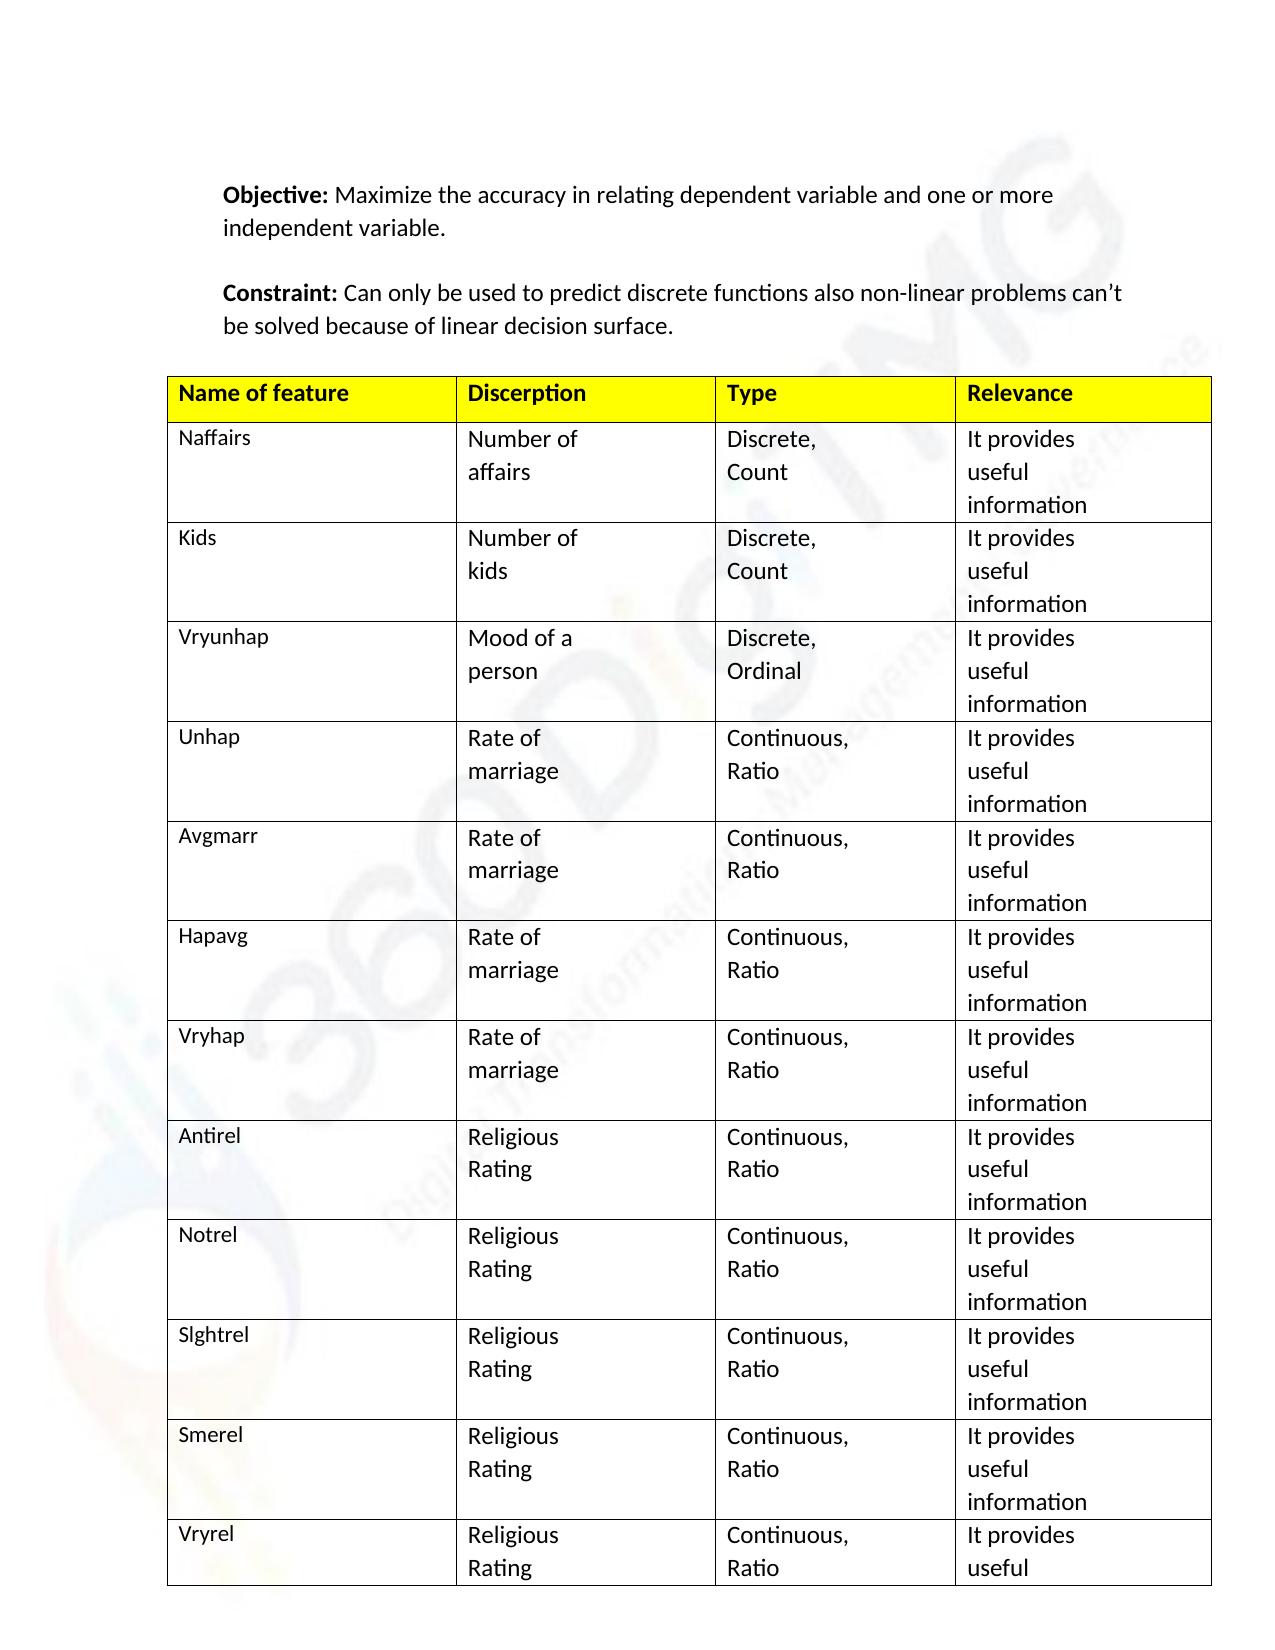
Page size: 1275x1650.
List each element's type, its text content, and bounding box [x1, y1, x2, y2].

table_cell Vryunhap [168, 622, 456, 721]
table_cell Antirel [168, 1121, 456, 1219]
table_cell Continuous, Ratio [716, 921, 955, 1020]
table_cell Continuous, Ratio [716, 1021, 955, 1120]
table_cell Discrete, Count [716, 423, 955, 522]
table_cell Continuous, Ratio [716, 1420, 955, 1518]
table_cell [956, 1520, 1211, 1585]
table_cell Vryrel [168, 1520, 456, 1585]
text Constraint: Can only be used to predict discrete functions also non-linear problems can’t be solved because of linear decision surface. [185, 277, 1144, 341]
table_cell Rate of marriage [457, 822, 715, 920]
table_cell It provides useful information [956, 423, 1211, 522]
table_cell Unhap [168, 722, 456, 821]
table_cell Slghtrel [168, 1320, 456, 1419]
table_cell It provides useful information [956, 1021, 1211, 1120]
table_cell Continuous, Ratio [716, 1320, 955, 1419]
table_cell Naffairs [168, 423, 456, 522]
table_cell It provides useful information [956, 722, 1211, 821]
table_cell Discrete, Count [716, 523, 955, 621]
table_cell Rate of marriage [457, 722, 715, 821]
table_cell It provides useful information [956, 921, 1211, 1020]
table_cell Mood of a person [457, 622, 715, 721]
table_cell Continuous, Ratio [716, 1121, 955, 1219]
table_header Type [716, 377, 955, 422]
table_cell It provides useful information [956, 622, 1211, 721]
table_cell It provides useful information [956, 1121, 1211, 1219]
table_cell Religious Rating [457, 1220, 715, 1319]
picture [43, 130, 1222, 1611]
table_cell Avgmarr [168, 822, 456, 920]
table_cell Continuous, Ratio [716, 1520, 955, 1585]
table_header Name of feature [168, 377, 456, 422]
table_cell Hapavg [168, 921, 456, 1020]
table_cell Religious Rating [457, 1320, 715, 1419]
table_cell Religious Rating [457, 1520, 715, 1585]
table_cell Smerel [168, 1420, 456, 1518]
table_cell It provides useful information [956, 1220, 1211, 1319]
table_cell Notrel [168, 1220, 456, 1319]
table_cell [956, 1420, 1211, 1518]
table_header Discerption [457, 377, 715, 422]
table_cell Kids [168, 523, 456, 621]
table_cell It provides useful information [956, 523, 1211, 621]
text Objective: Maximize the accuracy in relating dependent variable and one or more independent variable. [185, 179, 1144, 242]
table_cell Religious Rating [457, 1121, 715, 1219]
table_cell Number of kids [457, 523, 715, 621]
table_cell Religious Rating [457, 1420, 715, 1518]
table_cell Rate of marriage [457, 921, 715, 1020]
table_cell It provides useful information [956, 822, 1211, 920]
table_header Relevance [956, 377, 1211, 422]
table_cell It provides useful information [956, 1320, 1211, 1419]
table_cell Rate of marriage [457, 1021, 715, 1120]
table_cell Continuous, Ratio [716, 1220, 955, 1319]
table_cell Vryhap [168, 1021, 456, 1120]
table_cell Continuous, Ratio [716, 722, 955, 821]
table_cell Number of affairs [457, 423, 715, 522]
table_cell Continuous, Ratio [716, 822, 955, 920]
table_cell Discrete, Ordinal [716, 622, 955, 721]
